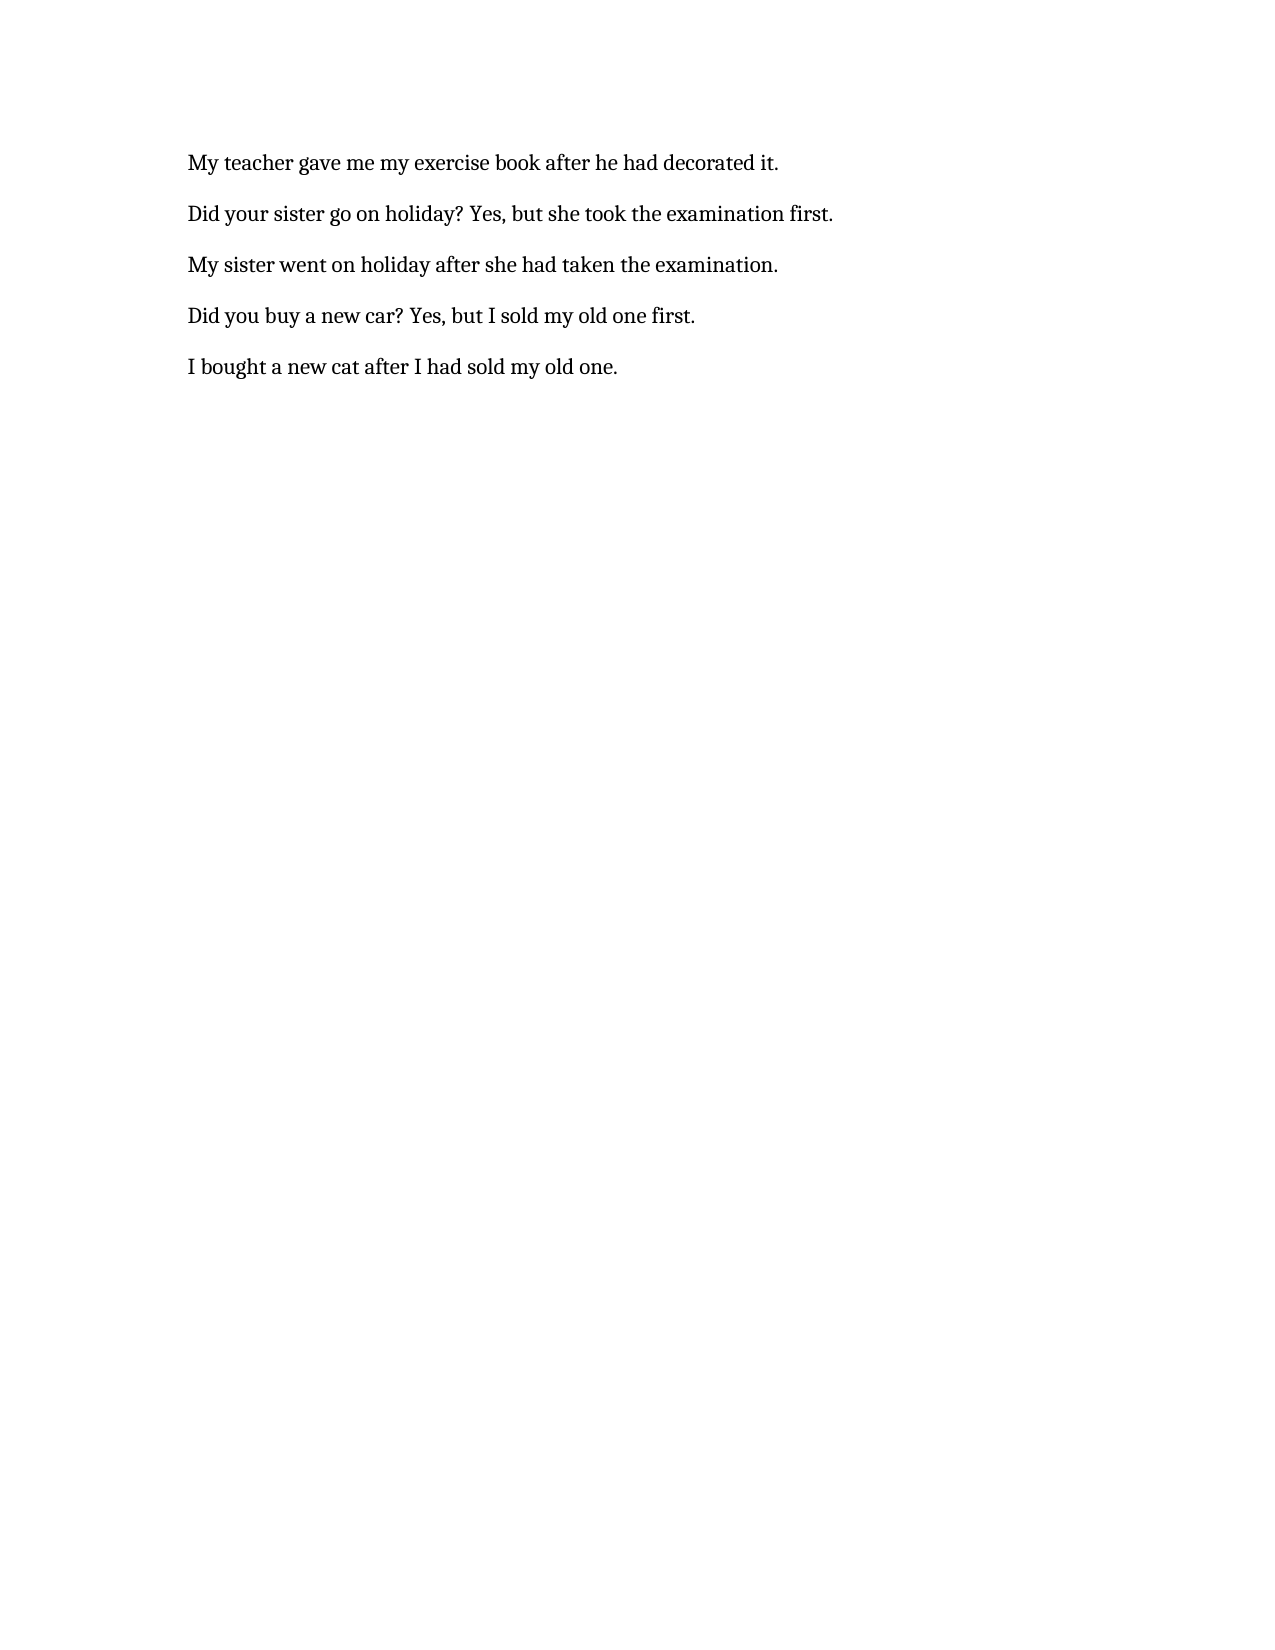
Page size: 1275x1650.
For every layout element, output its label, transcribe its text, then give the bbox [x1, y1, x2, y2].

text My sister went on holiday after she had taken the examination. [187, 252, 1087, 278]
text Did you buy a new car? Yes, but I sold my old one first. [187, 303, 1087, 329]
text Did your sister go on holiday? Yes, but she took the examination first. [187, 201, 1087, 227]
text My teacher gave me my exercise book after he had decorated it. [187, 150, 1087, 176]
text I bought a new cat after I had sold my old one. [187, 354, 1087, 381]
